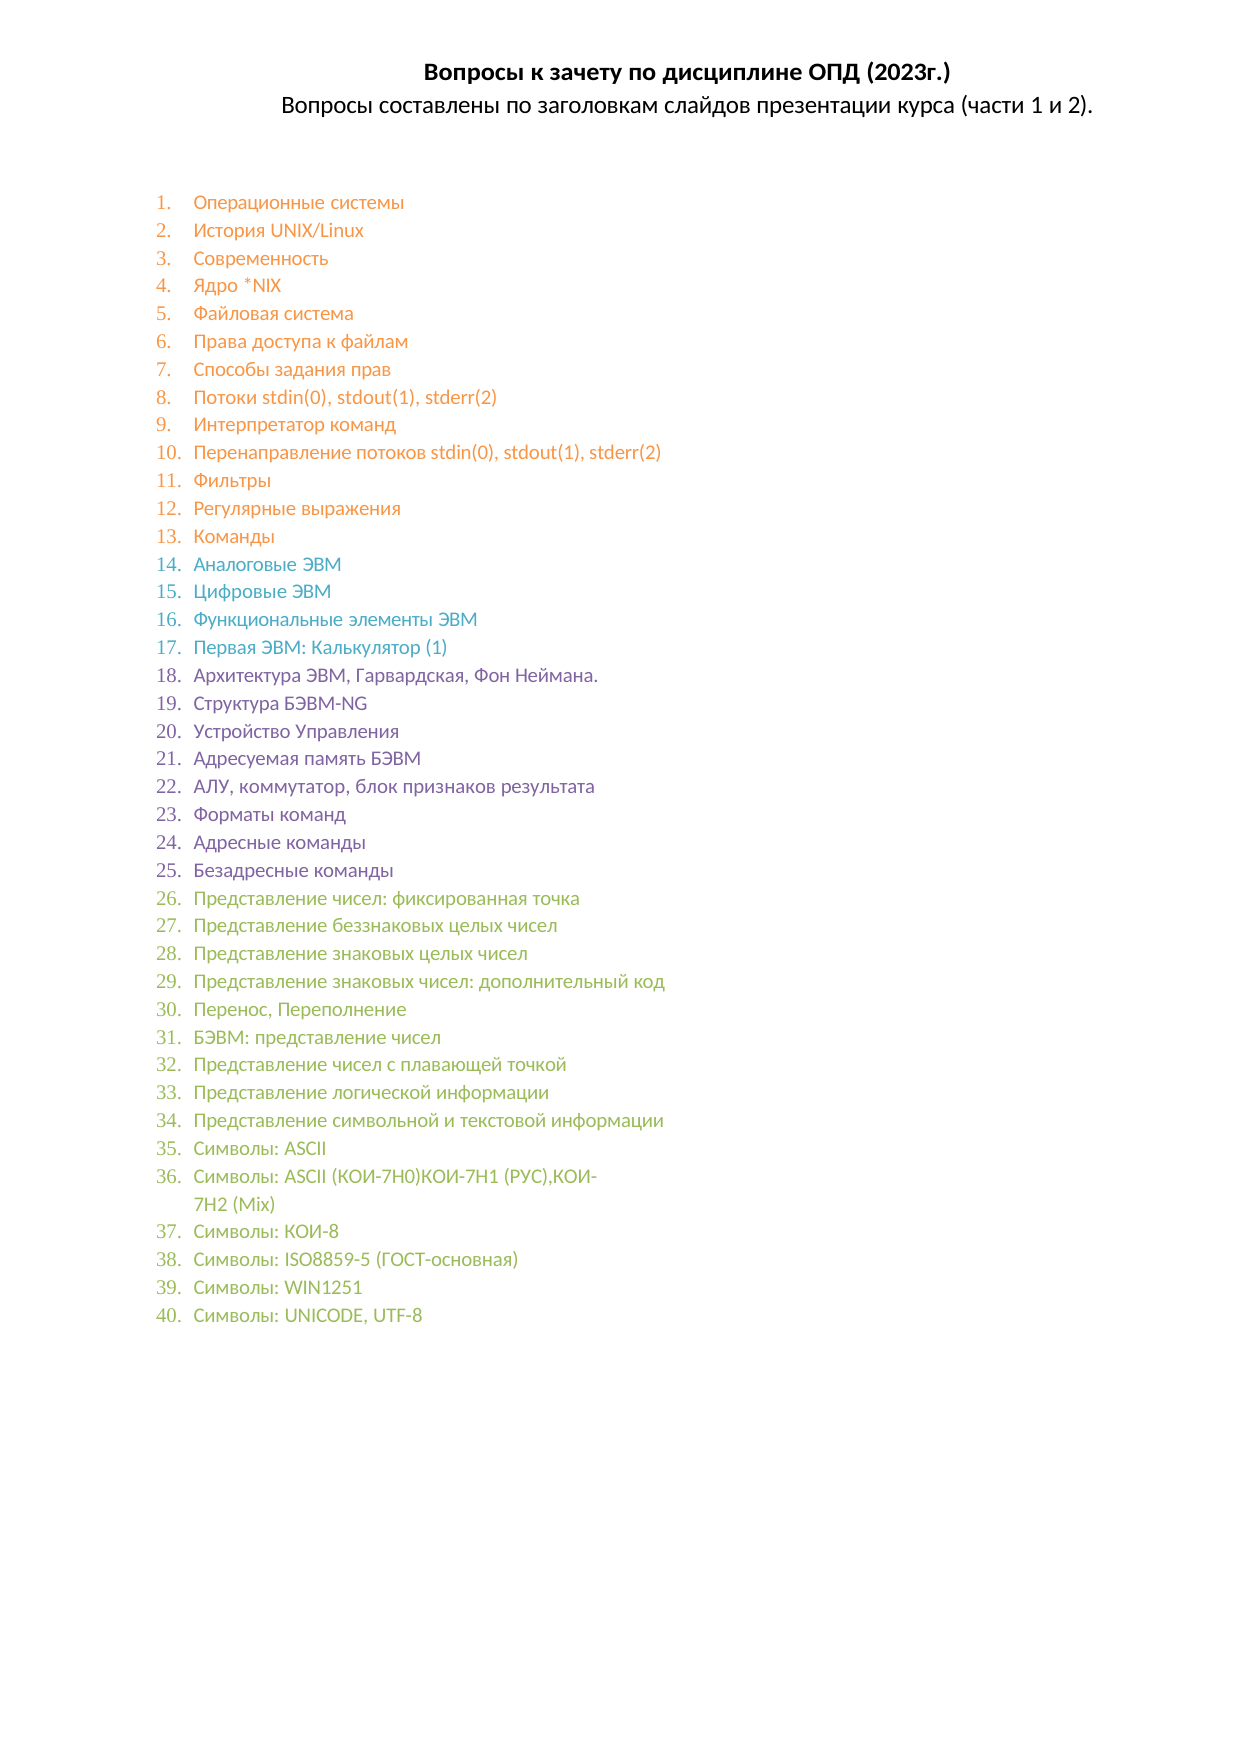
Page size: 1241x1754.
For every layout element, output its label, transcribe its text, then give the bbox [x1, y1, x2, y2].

list АЛУ, коммутатор, блок признаков результата [156, 773, 1181, 799]
title Вопросы к зачету по дисциплине ОПД (2023г.) [193, 56, 1181, 87]
list Представление символьной и текстовой информации [156, 1107, 1077, 1133]
list Операционные системы [156, 189, 1181, 214]
list Символы: UNICODE, UTF-8 [156, 1302, 1181, 1327]
list Устройство Управления [156, 718, 1181, 743]
list Адресные команды [156, 829, 1181, 854]
list Перенаправление потоков stdin(0), stdout(1), stderr(2) [156, 439, 1118, 465]
list Безадресные команды [156, 857, 1181, 882]
list Представление знаковых чисел: дополнительный код [156, 968, 1157, 993]
list Современность [156, 245, 1181, 270]
list Форматы команд [156, 801, 1181, 827]
list Цифровые ЭВМ [156, 579, 1181, 604]
list Представление логической информации [156, 1079, 1181, 1105]
list Символы: WIN1251 [156, 1274, 1181, 1300]
list История UNIX/Linux [156, 217, 1181, 242]
list Символы: ISO8859-5 (ГОСТ-основная) [156, 1246, 1181, 1272]
list Архитектура ЭВМ, Гарвардская, Фон Неймана. [156, 662, 1181, 688]
list Команды [156, 523, 1181, 548]
list Функциональные элементы ЭВМ [156, 607, 1181, 632]
list Файловая система [156, 300, 1181, 326]
list Потоки stdin(0), stdout(1), stderr(2) [156, 384, 1181, 409]
text Вопросы составлены по заголовкам слайдов презентации курса (части 1 и 2). [193, 90, 1181, 120]
list Фильтры [156, 467, 1181, 493]
list Права доступа к файлам [156, 328, 1181, 354]
list Символы: ASCII (КОИ-7H0)КОИ-7H1 (РУС),КОИ- [156, 1163, 1181, 1188]
list Представление чисел с плавающей точкой [156, 1052, 1181, 1077]
list Представление чисел: фиксированная точка [156, 885, 1181, 910]
list Перенос, Переполнение [156, 996, 1181, 1021]
list Первая ЭВМ: Калькулятор (1) [156, 634, 1181, 660]
list Адресуемая память БЭВМ [156, 746, 1181, 771]
list Способы задания прав [156, 356, 1181, 381]
list Аналоговые ЭВМ [156, 551, 1181, 576]
list Символы: КОИ-8 [156, 1219, 1181, 1244]
list Интерпретатор команд [156, 412, 1181, 437]
list Символы: ASCII [156, 1135, 1181, 1161]
list Регулярные выражения [156, 495, 1181, 521]
list Представление знаковых целых чисел [156, 940, 1181, 966]
list Представление беззнаковых целых чисел [156, 912, 1181, 938]
text 7H2 (Mix) [193, 1191, 1181, 1216]
list Структура БЭВМ-NG [156, 690, 1181, 715]
list Ядро *NIX [156, 273, 1181, 298]
list БЭВМ: представление чисел [156, 1024, 1181, 1049]
